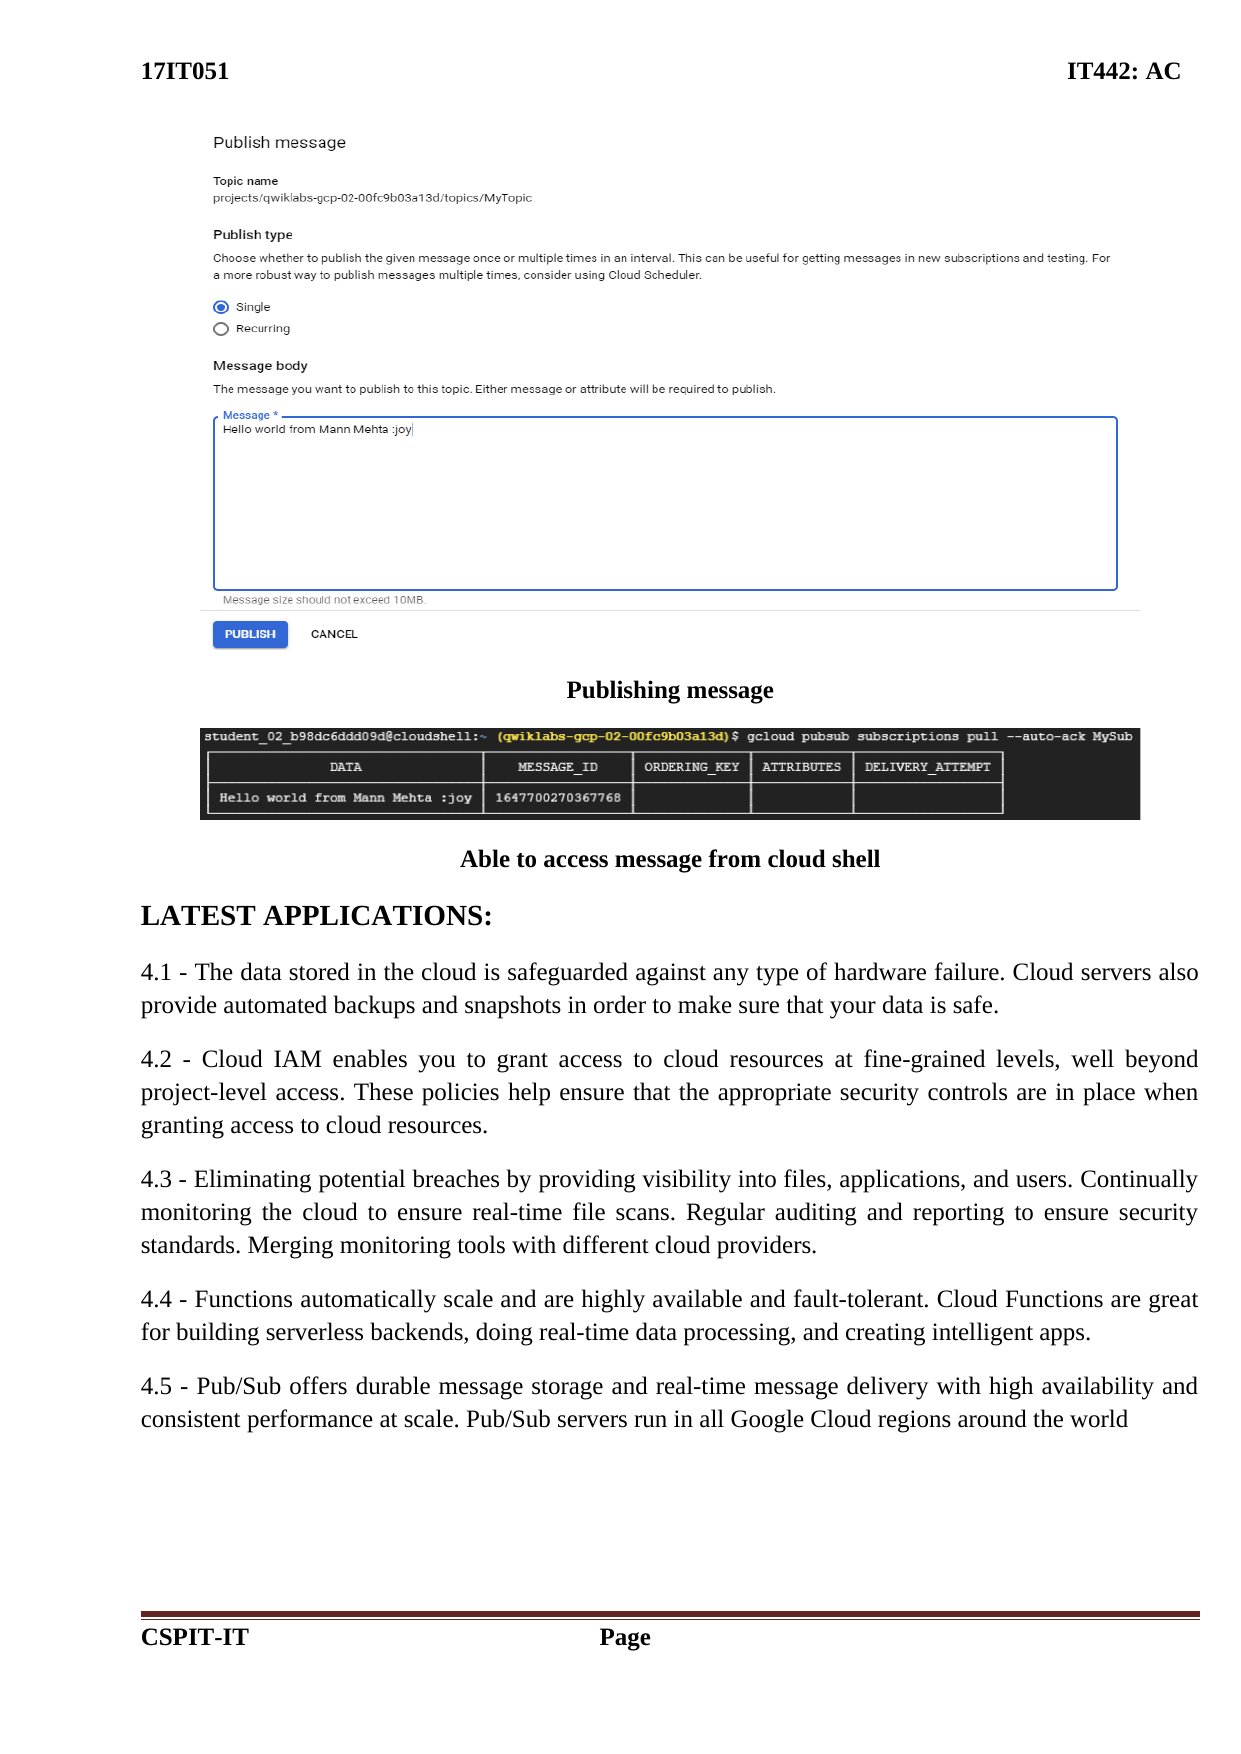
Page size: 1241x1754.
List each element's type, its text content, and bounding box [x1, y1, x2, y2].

picture [200, 728, 1141, 820]
text 4.2 - Cloud IAM enables you to grant access to cloud resources at fine-grained levels, well beyond project-level access. These policies help ensure that the appropriate security controls are in place when granting access to cloud resources. [141, 1044, 1200, 1139]
text 4.3 - Eliminating potential breaches by providing visibility into files, applications, and users. Continually monitoring the cloud to ensure real-time file scans. Regular auditing and reporting to ensure security standards. Merging monitoring tools with different cloud providers. [141, 1164, 1200, 1259]
text Publishing message [141, 675, 1200, 703]
picture [200, 113, 1141, 650]
text 4.5 - Pub/Sub offers durable message storage and real-time message delivery with high availability and consistent performance at scale. Pub/Sub servers run in all Google Cloud regions around the world [141, 1371, 1200, 1433]
text LATEST APPLICATIONS: [141, 898, 1200, 932]
text Able to access message from cloud shell [141, 844, 1200, 873]
text 4.1 - The data stored in the cloud is safeguarded against any type of hardware failure. Cloud servers also provide automated backups and snapshots in order to make sure that your data is safe. [141, 957, 1200, 1019]
text 4.4 - Functions automatically scale and are highly available and fault-tolerant. Cloud Functions are great for building serverless backends, doing real-time data processing, and creating intelligent apps. [141, 1284, 1200, 1346]
